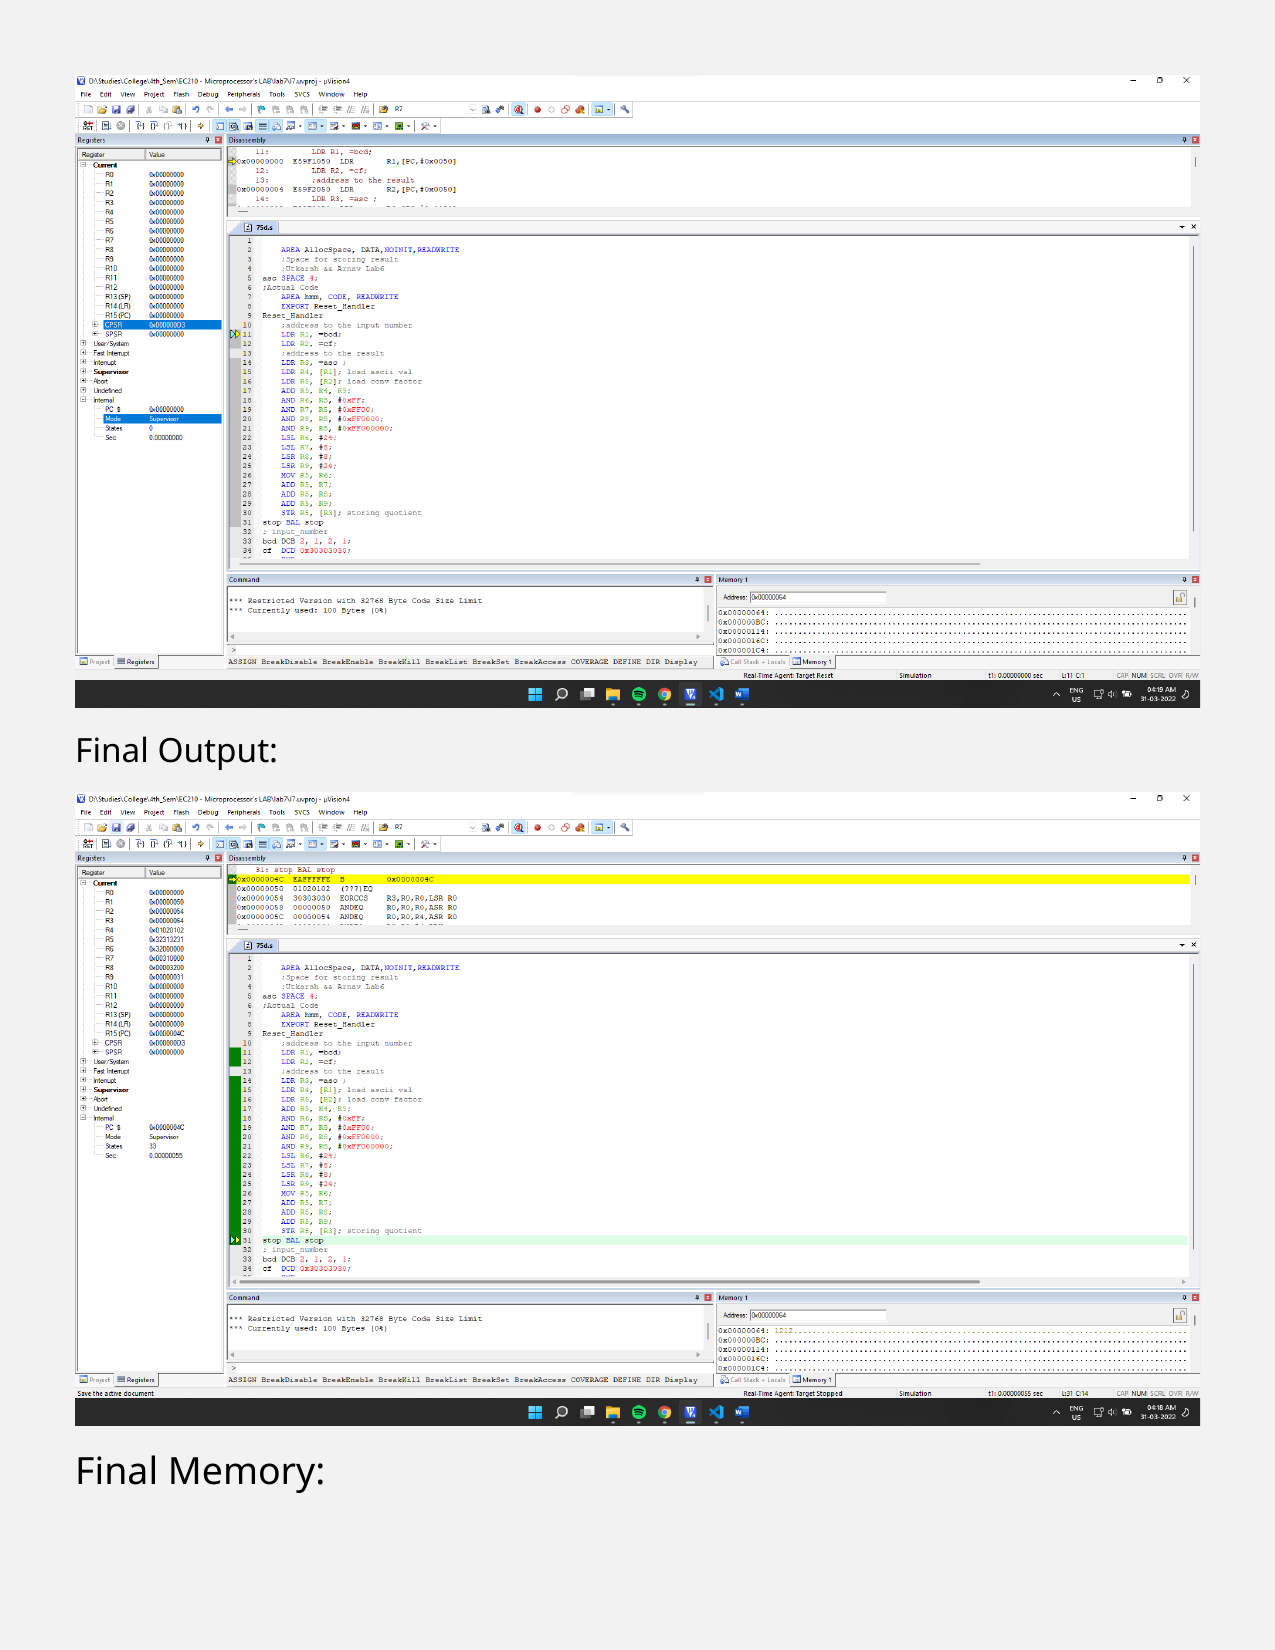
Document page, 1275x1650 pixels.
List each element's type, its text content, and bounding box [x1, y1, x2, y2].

picture [75, 75, 1200, 708]
text Final Output: [75, 727, 1200, 772]
text Final Memory: [75, 1444, 1200, 1495]
picture [75, 792, 1200, 1426]
